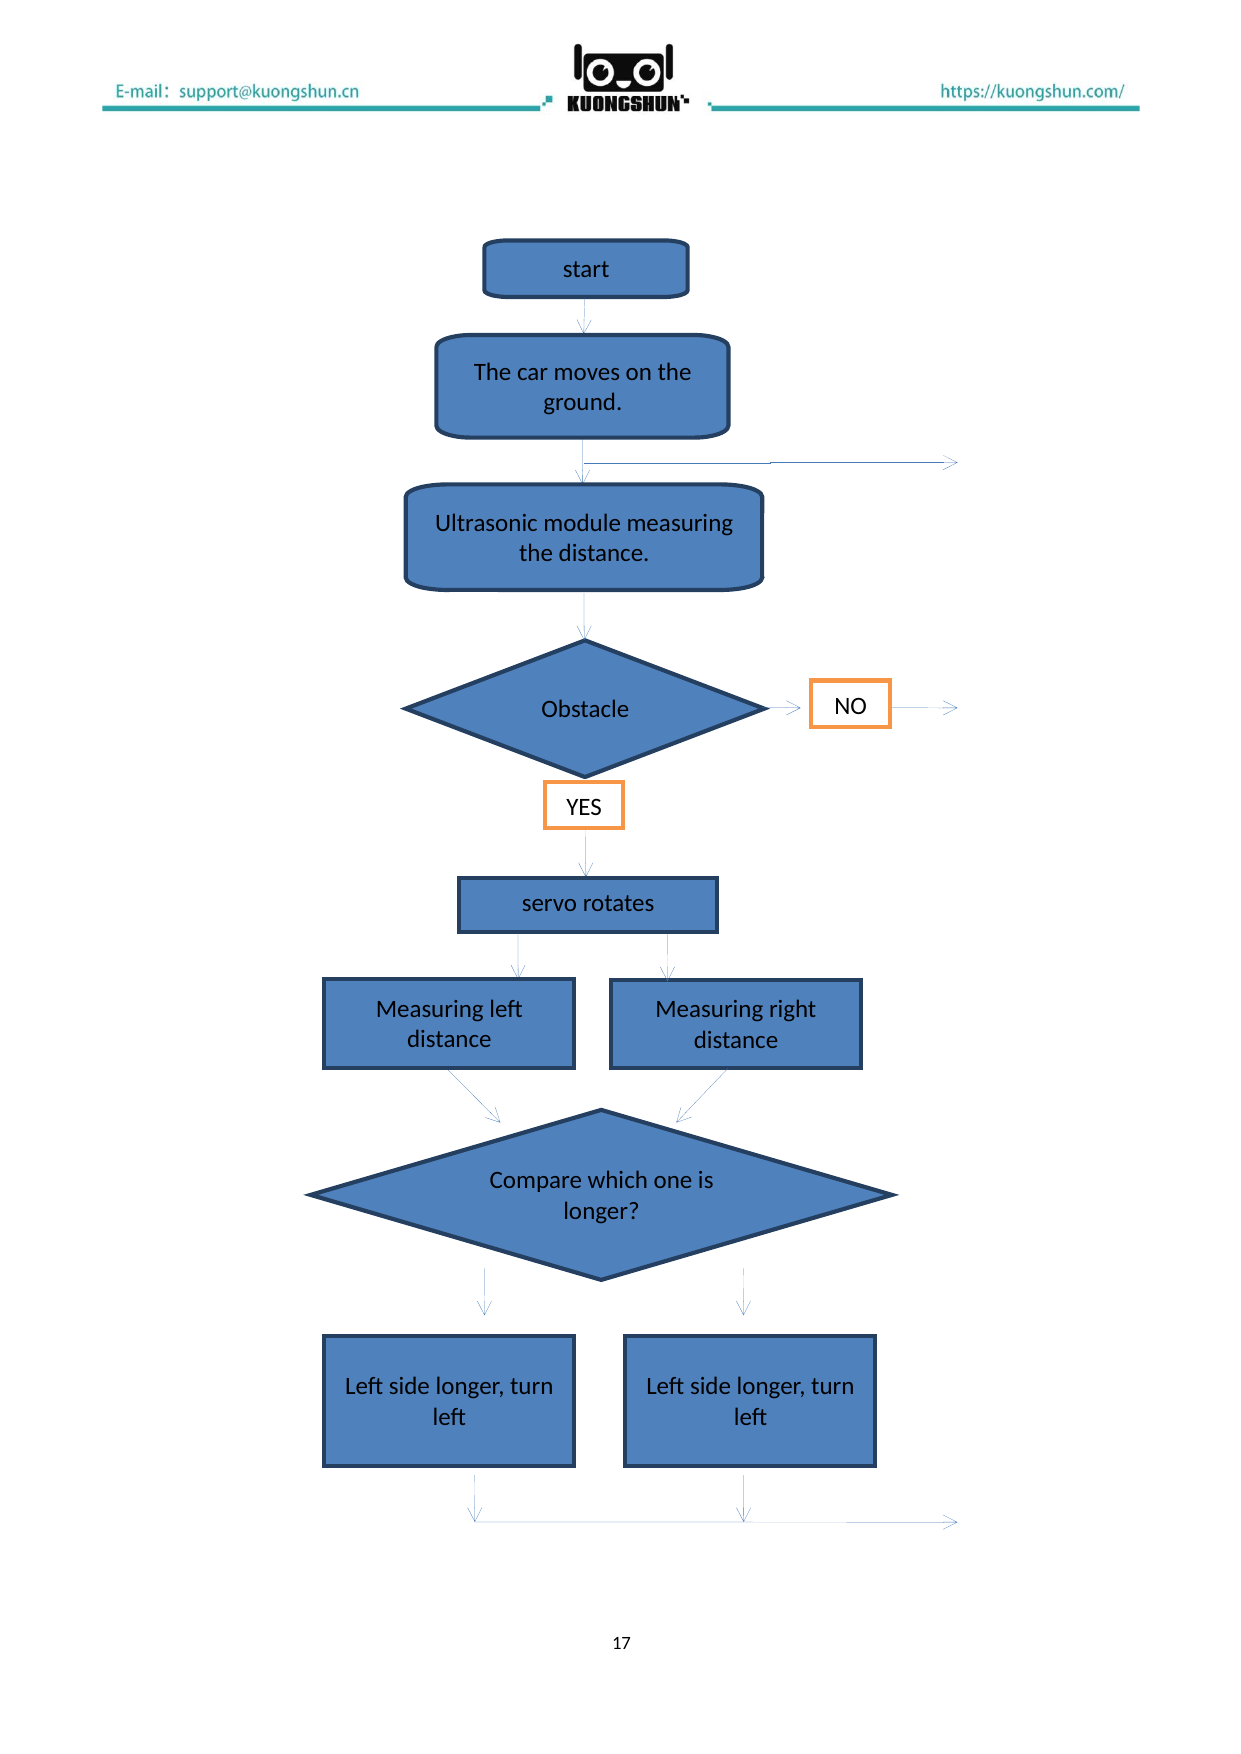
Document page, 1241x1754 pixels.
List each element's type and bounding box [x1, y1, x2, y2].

picture [102, 15, 1140, 132]
